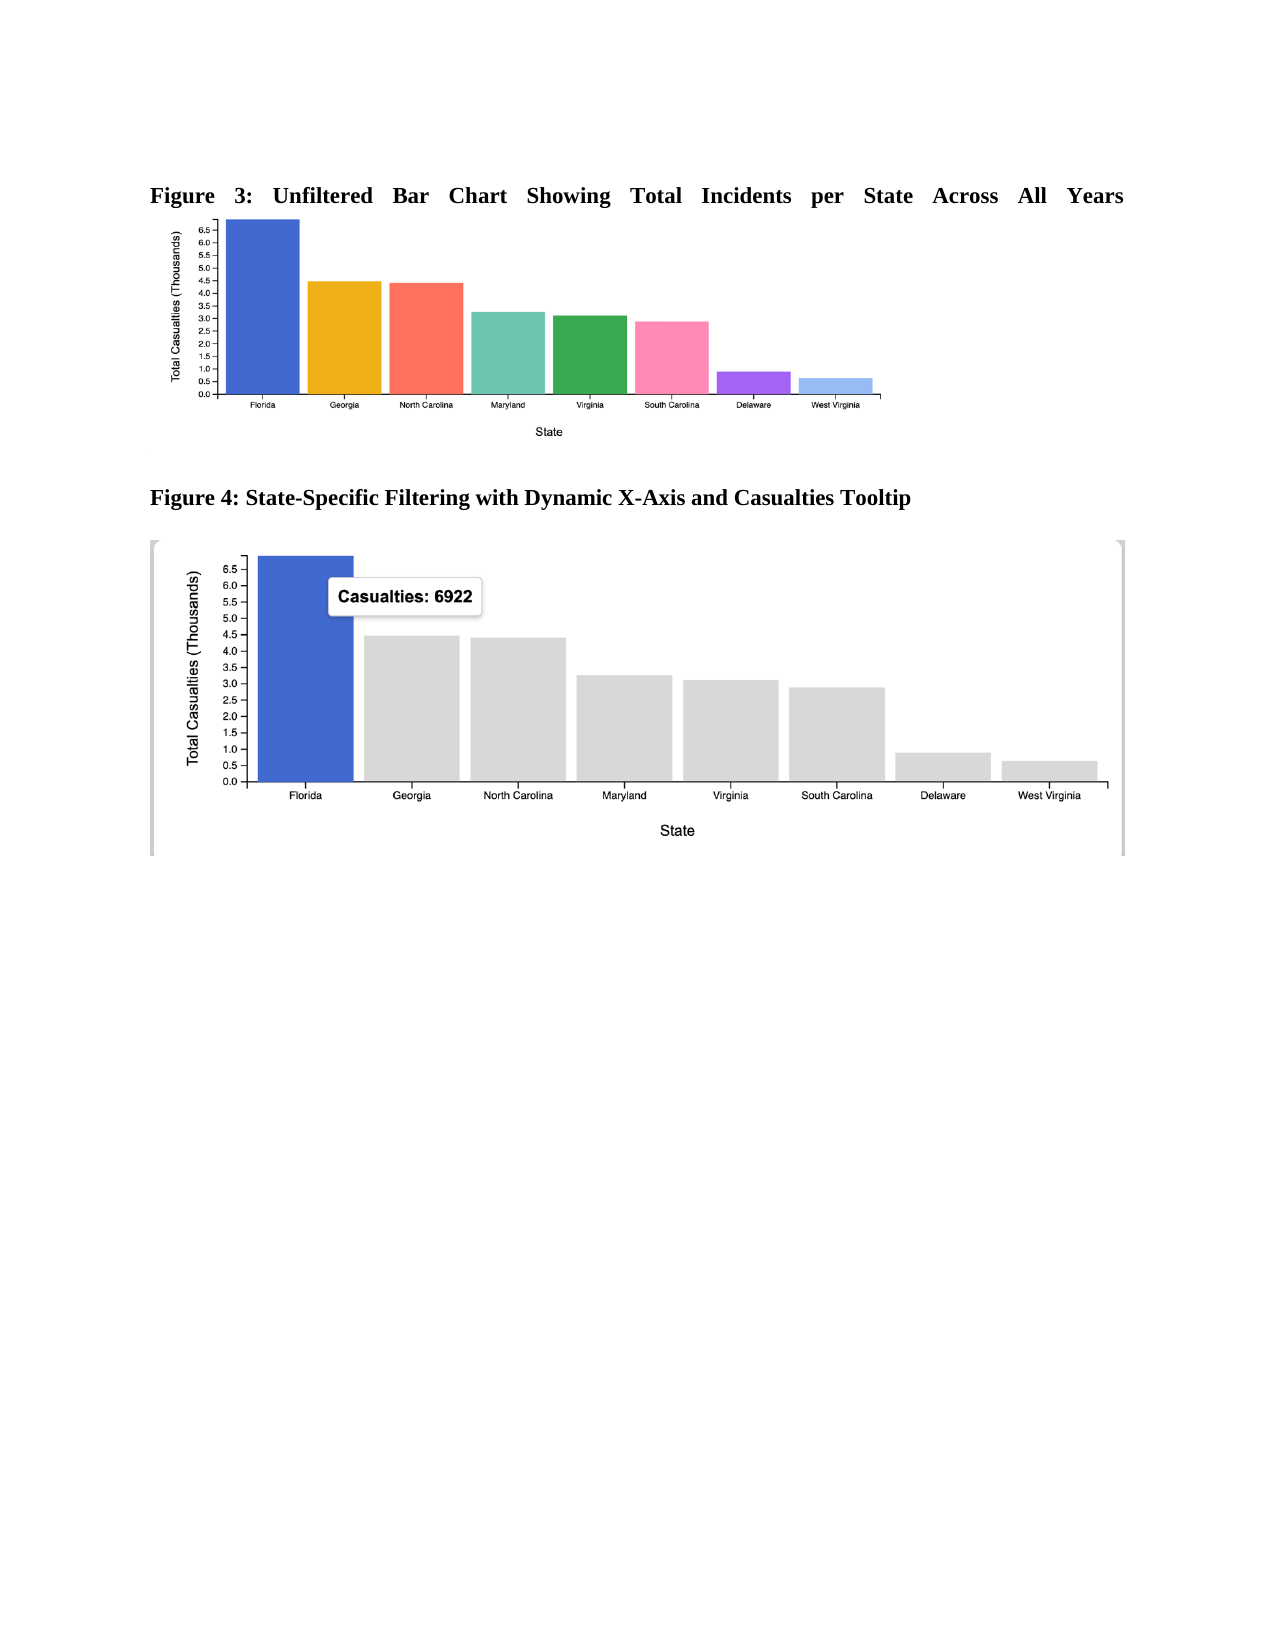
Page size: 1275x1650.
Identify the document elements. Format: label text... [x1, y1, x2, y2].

picture [150, 208, 884, 456]
text Figure 4: State-Specific Filtering with Dynamic X-Axis and Casualties Tooltip [150, 484, 1125, 511]
picture [150, 540, 1125, 856]
